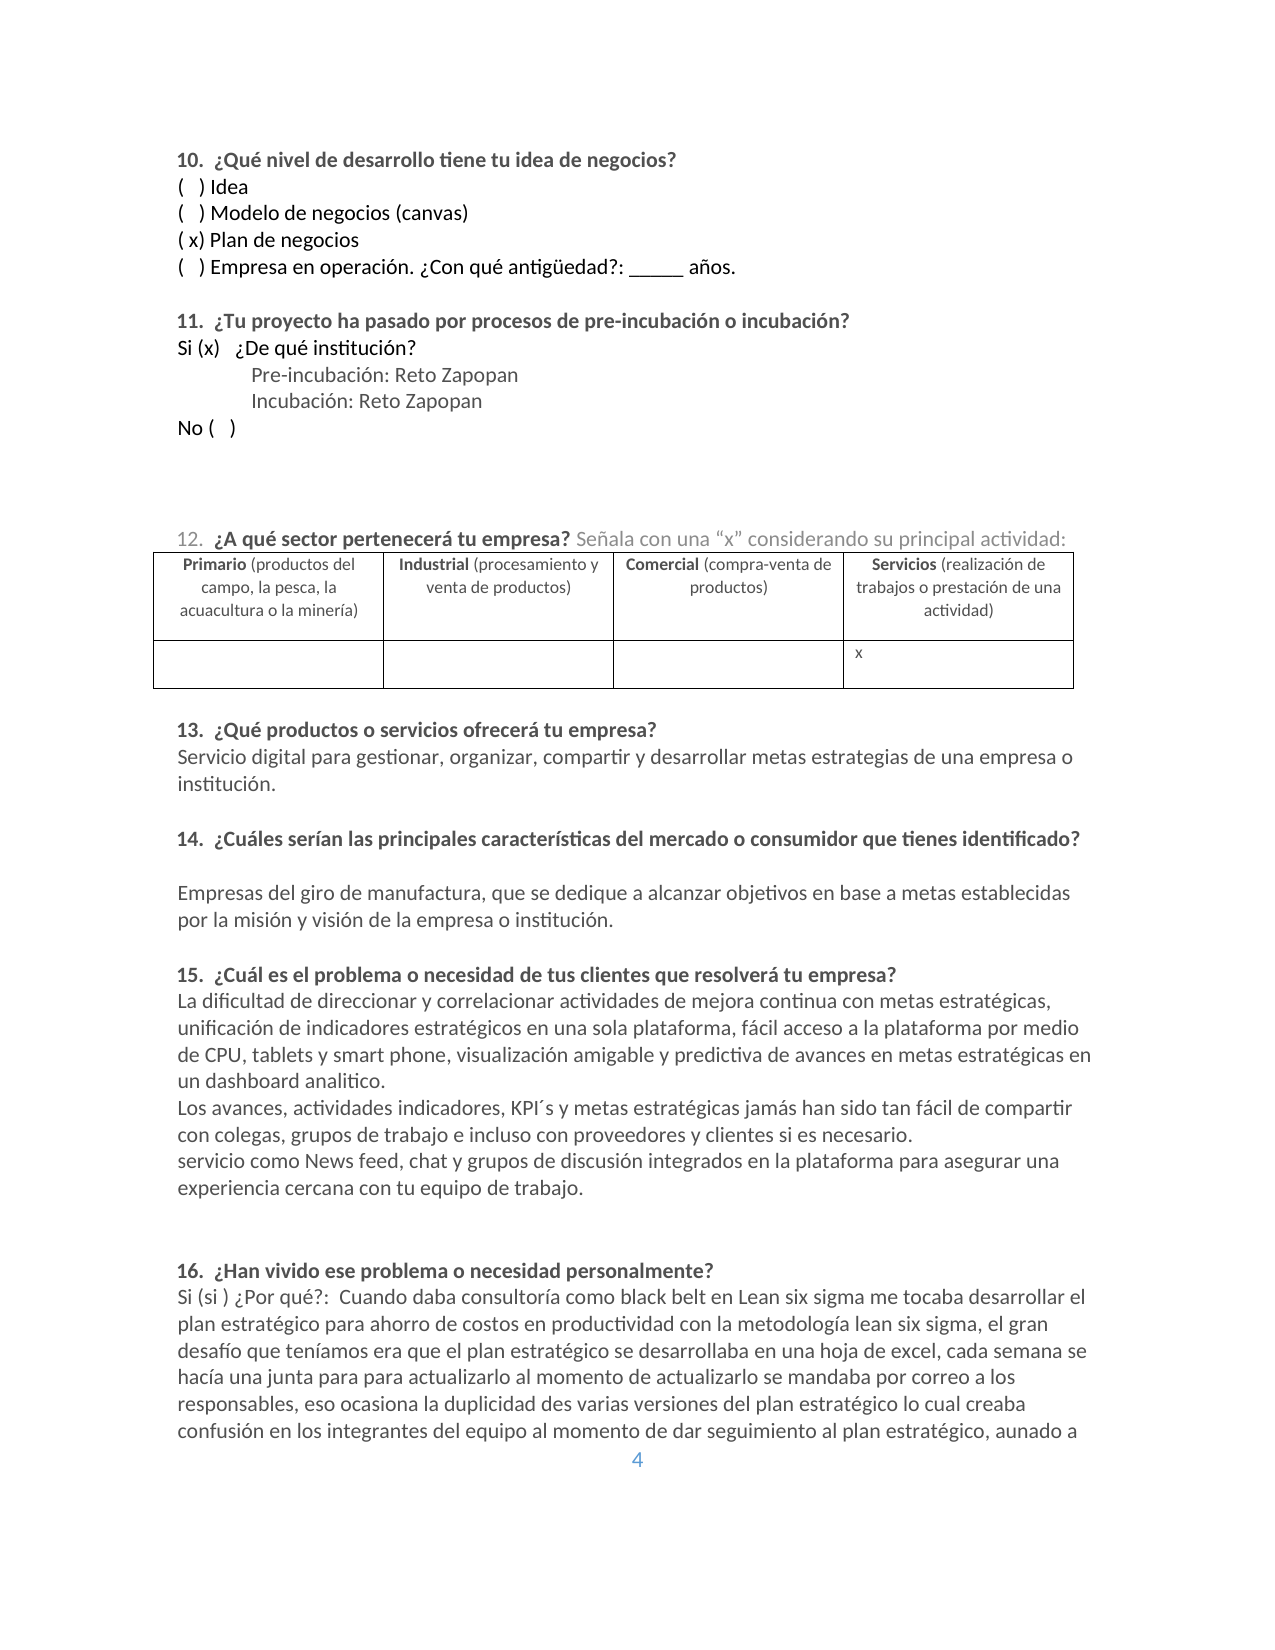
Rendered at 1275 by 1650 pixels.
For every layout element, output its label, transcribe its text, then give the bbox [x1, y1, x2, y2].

table_header Comercial (compra-venta de productos) [614, 553, 843, 640]
list ¿A qué sector pertenecerá tu empresa? Señala con una “x” considerando su principal actividad: [176, 525, 1098, 552]
text Los avances, actividades indicadores, KPI´s y metas estratégicas jamás han sido tan fácil de compartir con colegas, grupos de trabajo e incluso con proveedores y clientes si es necesario. [177, 1094, 1098, 1147]
list ¿Cuáles serían las principales características del mercado o consumidor que tienes identificado? [176, 825, 1098, 851]
text La dificultad de direccionar y correlacionar actividades de mejora continua con metas estratégicas, unificación de indicadores estratégicos en una sola plataforma, fácil acceso a la plataforma por medio de CPU, tablets y smart phone, visualización amigable y predictiva de avances en metas estratégicas en un dashboard analitico. [177, 987, 1098, 1094]
table_header Industrial (procesamiento y venta de productos) [384, 553, 613, 640]
text ( ) Modelo de negocios (canvas) [177, 199, 1098, 226]
text Incubación: Reto Zapopan [251, 388, 1098, 414]
table_cell x [844, 641, 1073, 688]
list ¿Han vivido ese problema o necesidad personalmente? [176, 1257, 1098, 1283]
list ¿Qué productos o servicios ofrecerá tu empresa? [176, 717, 1098, 743]
table_cell [384, 641, 613, 688]
table_header Servicios (realización de trabajos o prestación de una actividad) [844, 553, 1073, 640]
text Si (x) ¿De qué institución? [177, 334, 1098, 361]
text Empresas del giro de manufactura, que se dedique a alcanzar objetivos en base a metas establecidas por la misión y visión de la empresa o institución. [177, 879, 1098, 933]
list ¿Cuál es el problema o necesidad de tus clientes que resolverá tu empresa? [176, 961, 1098, 987]
list ¿Qué nivel de desarrollo tiene tu idea de negocios? [176, 146, 1098, 173]
text ( x) Plan de negocios [177, 226, 1098, 253]
text ( ) Empresa en operación. ¿Con qué antigüedad?: _____ años. [177, 253, 1098, 279]
table_cell [614, 641, 843, 688]
list ¿Tu proyecto ha pasado por procesos de pre-incubación o incubación? [176, 308, 1098, 334]
text Servicio digital para gestionar, organizar, compartir y desarrollar metas estrategias de una empresa o institución. [177, 743, 1098, 797]
text Pre-incubación: Reto Zapopan [251, 361, 1098, 388]
text servicio como News feed, chat y grupos de discusión integrados en la plataforma para asegurar una experiencia cercana con tu equipo de trabajo. [177, 1147, 1098, 1201]
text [177, 1283, 1098, 1443]
text No ( ) [177, 414, 1098, 441]
table_header Primario (productos del campo, la pesca, la acuacultura o la minería) [154, 553, 383, 640]
table_cell [154, 641, 383, 688]
text ( ) Idea [177, 173, 1098, 199]
